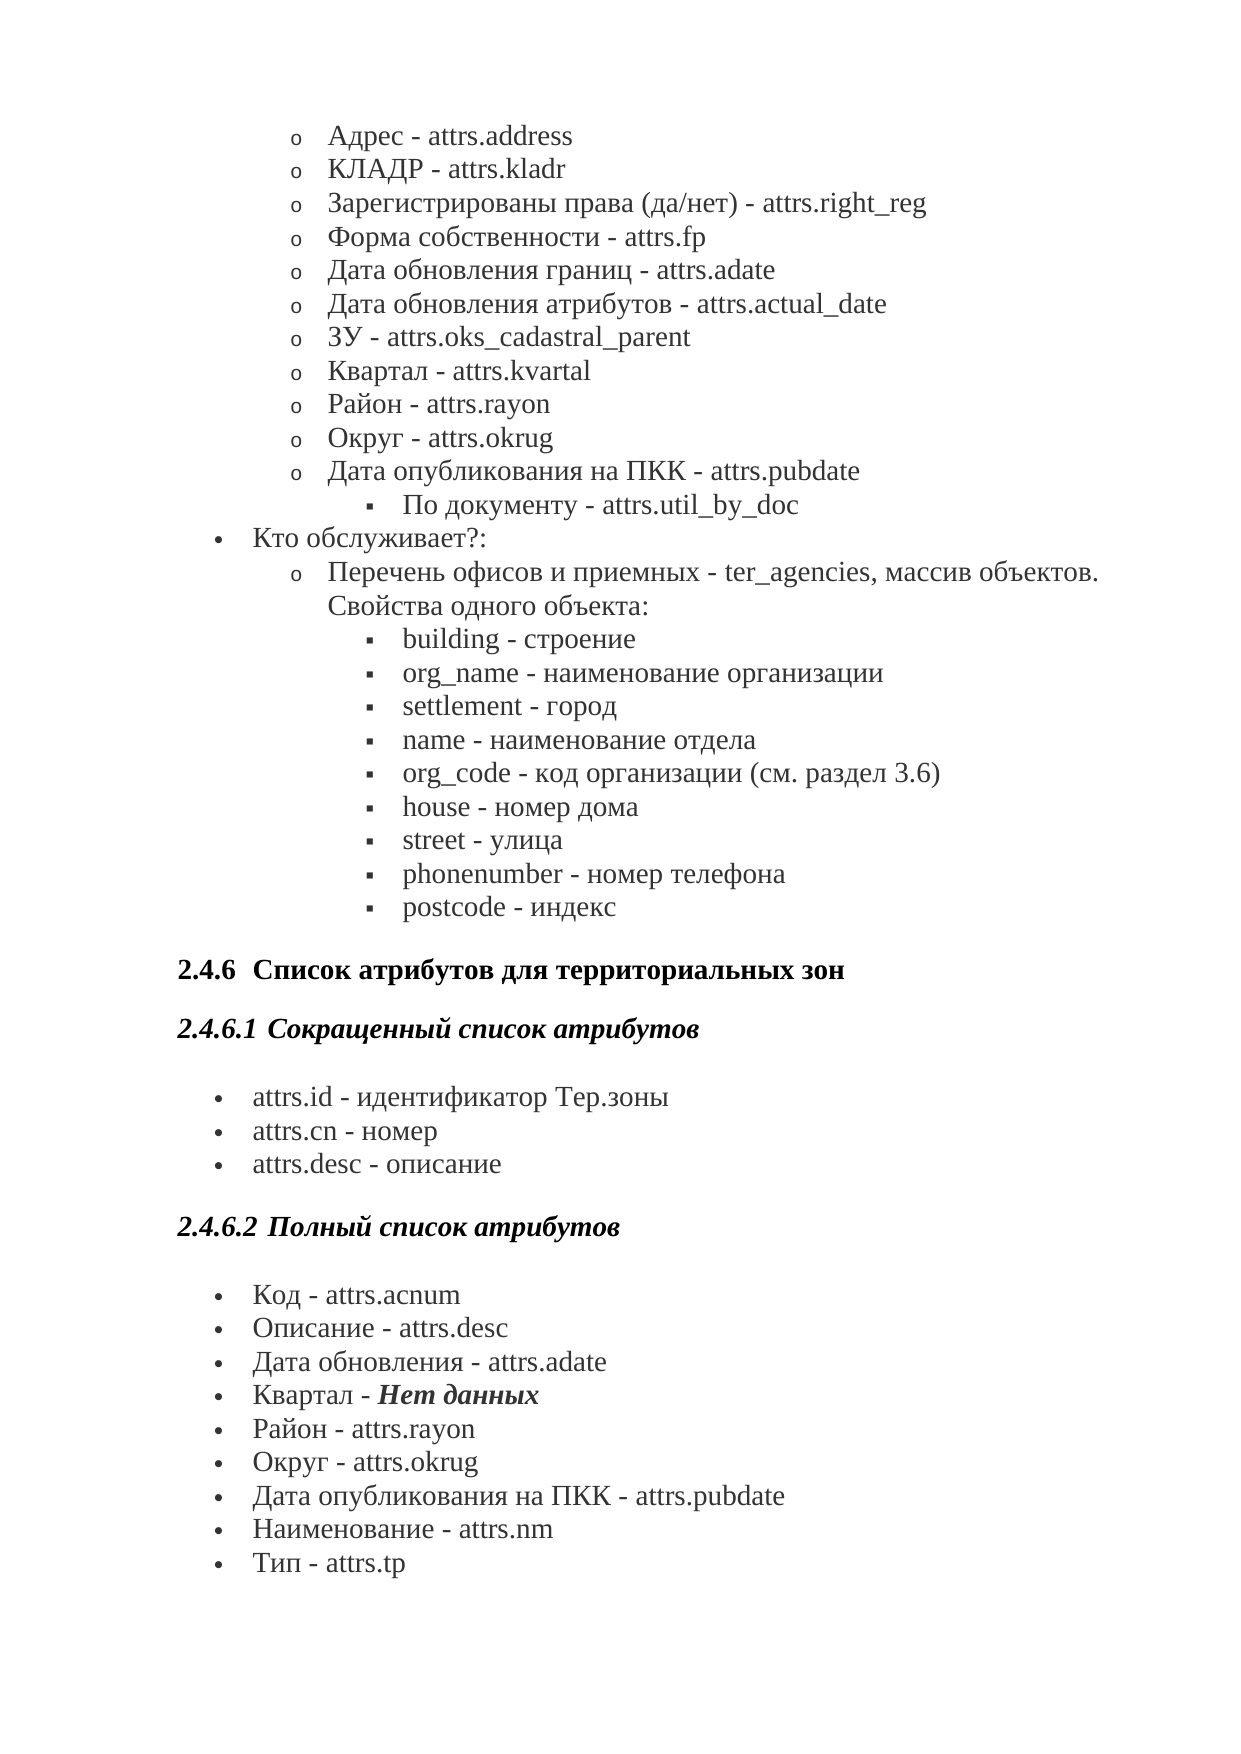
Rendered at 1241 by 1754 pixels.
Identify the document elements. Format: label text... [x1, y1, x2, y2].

list Дата обновления атрибутов - attrs.actual_date [290, 286, 1167, 319]
list phonenumber - номер телефона [365, 856, 1167, 889]
list Код - attrs.acnum [215, 1277, 1167, 1310]
list ЗУ - attrs.oks_cadastral_parent [290, 319, 1167, 353]
subtitle Список атрибутов для территориальных зон [177, 952, 1167, 986]
list Зарегистрированы права (да/нет) - attrs.right_reg [290, 185, 1167, 219]
list Дата обновления - attrs.adate [215, 1344, 1167, 1377]
list Кто обслуживает?: [215, 521, 1167, 554]
list Квартал - attrs.kvartal [290, 353, 1167, 386]
list Описание - attrs.desc [215, 1310, 1167, 1344]
list postcode - индекс [365, 889, 1167, 923]
list house - номер дома [365, 789, 1167, 822]
list org_name - наименование организации [365, 655, 1167, 688]
list Округ - attrs.okrug [215, 1444, 1167, 1478]
list Тип - attrs.tp [215, 1545, 1167, 1579]
subtitle Полный список атрибутов [177, 1209, 1167, 1243]
list Перечень офисов и приемных - ter_agencies, массив объектов. Свойства одного объекта: [290, 554, 1167, 621]
list Дата обновления границ - attrs.adate [290, 252, 1167, 286]
list settlement - город [365, 688, 1167, 722]
list Квартал - Нет данных [215, 1377, 1167, 1411]
list attrs.id - идентификатор Тер.зоны [215, 1079, 1167, 1113]
list Район - attrs.rayon [215, 1411, 1167, 1444]
list Форма собственности - attrs.fp [290, 219, 1167, 252]
list Наименование - attrs.nm [215, 1512, 1167, 1545]
list attrs.cn - номер [215, 1113, 1167, 1146]
subtitle Сокращенный список атрибутов [177, 1012, 1167, 1045]
list Дата опубликования на ПКК - attrs.pubdate [290, 453, 1167, 487]
list Адрес - attrs.address [290, 118, 1167, 152]
list attrs.desc - описание [215, 1146, 1167, 1180]
list Дата опубликования на ПКК - attrs.pubdate [215, 1478, 1167, 1512]
list org_code - код организации (см. раздел 3.6) [365, 755, 1167, 789]
list name - наименование отдела [365, 722, 1167, 755]
list Округ - attrs.okrug [290, 420, 1167, 453]
list По документу - attrs.util_by_doc [365, 487, 1167, 521]
list КЛАДР - attrs.kladr [290, 152, 1167, 185]
list building - строение [365, 621, 1167, 655]
list street - улица [365, 822, 1167, 856]
list Район - attrs.rayon [290, 386, 1167, 420]
